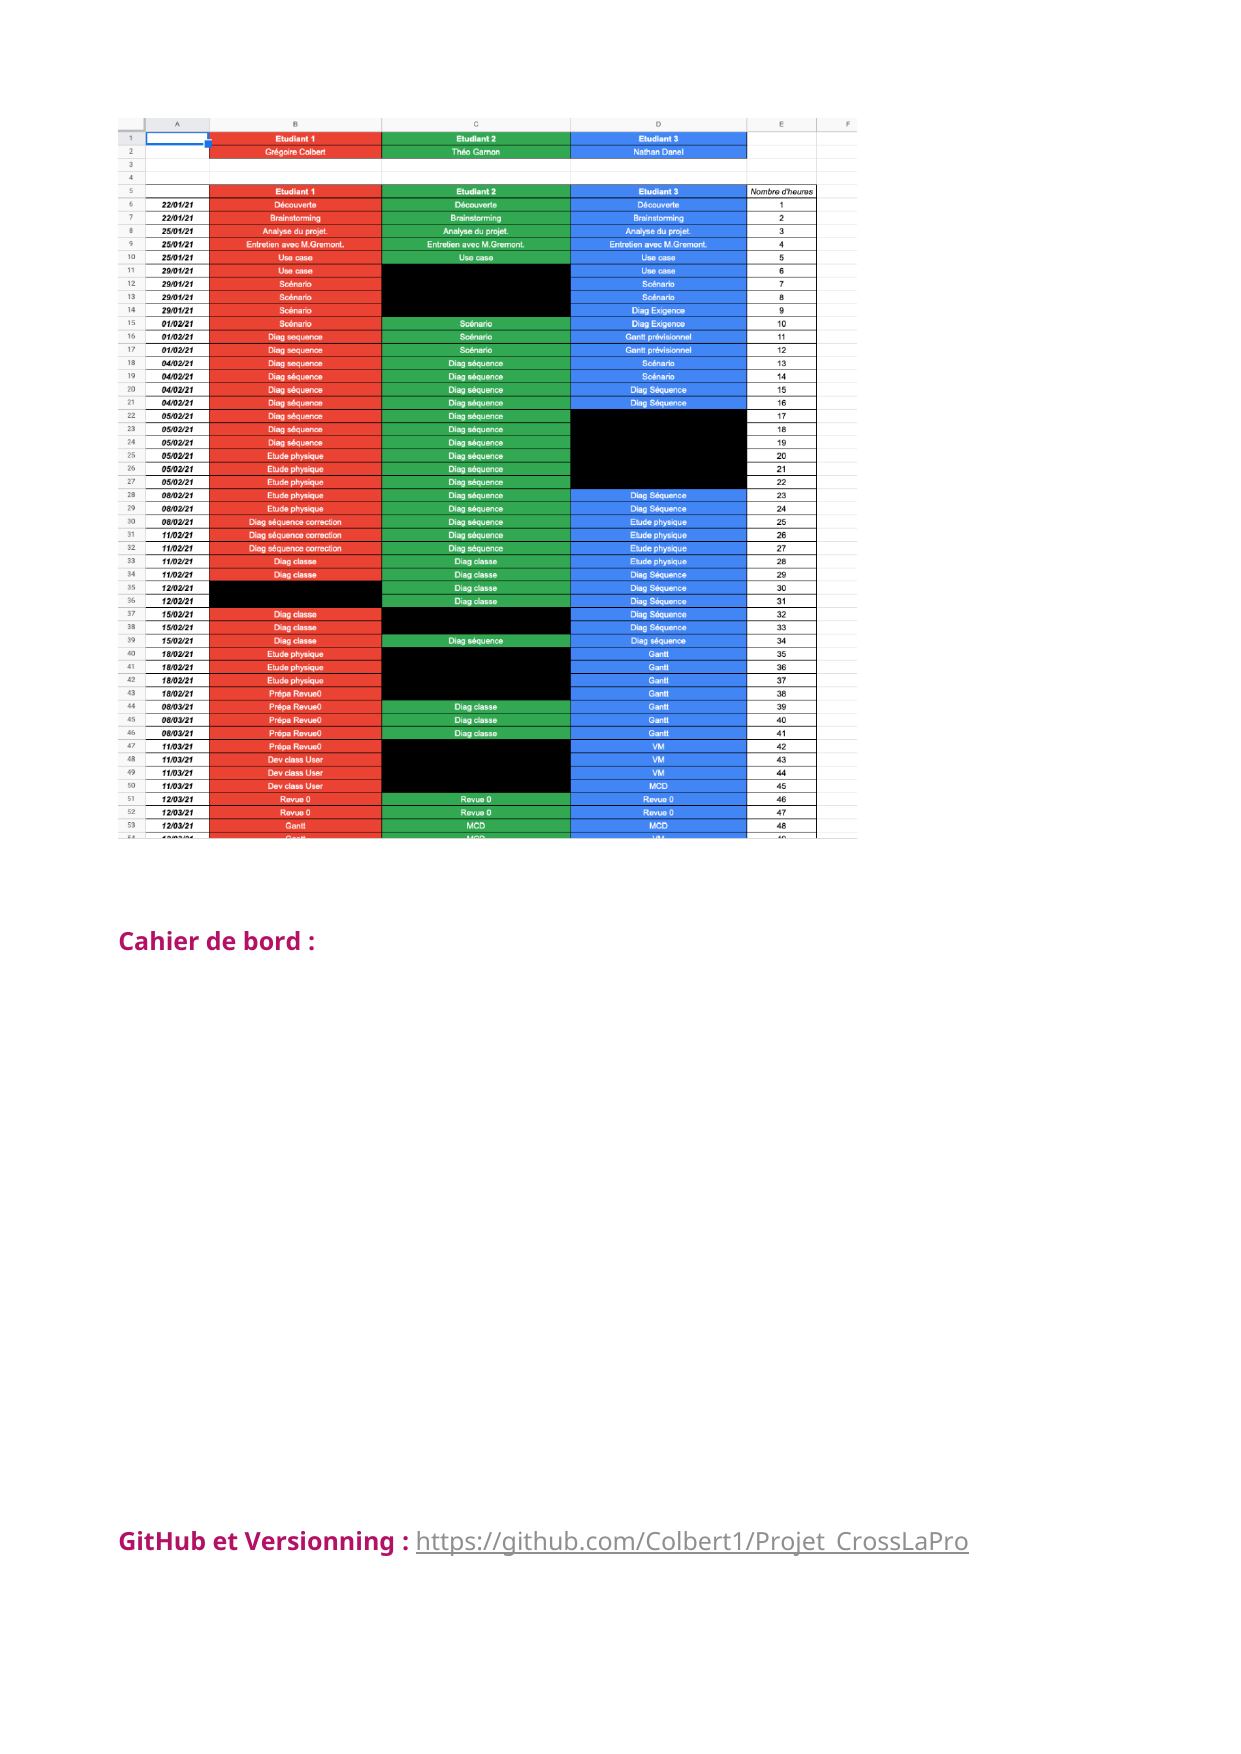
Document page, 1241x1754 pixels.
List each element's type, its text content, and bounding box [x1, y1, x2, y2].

picture [118, 118, 858, 839]
text GitHub et Versionning : https://github.com/Colbert1/Projet_CrossLaPro [118, 1523, 1122, 1557]
text Cahier de bord : [118, 923, 1122, 957]
